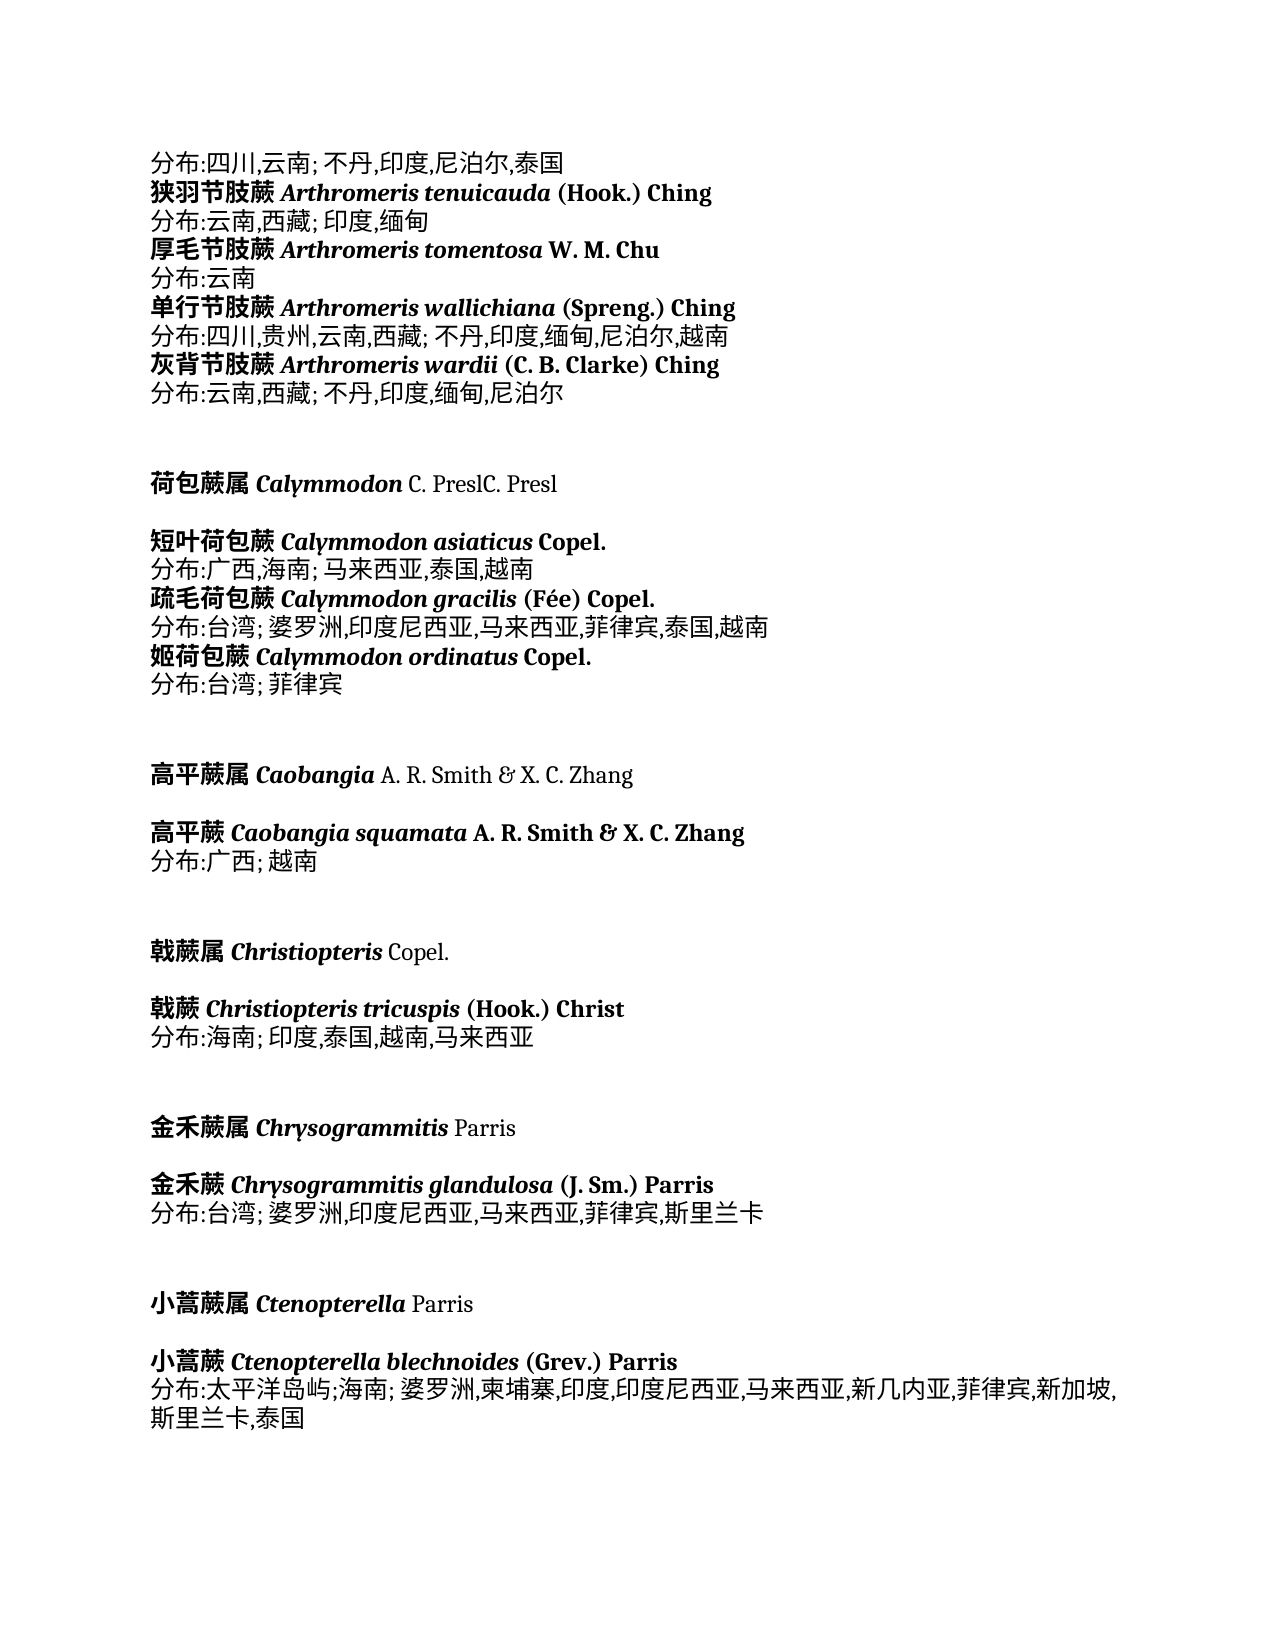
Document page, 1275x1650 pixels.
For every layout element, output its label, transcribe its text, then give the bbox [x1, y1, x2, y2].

text 小蒿蕨属 Ctenopterella Parris 小蒿蕨 Ctenopterella blechnoides (Grev.) Parris 分布:太平洋岛屿;海南; 婆罗洲,柬埔寨,印度,印度尼西亚,马来西亚,新几内亚,菲律宾,新加坡,斯里兰卡,泰国 [150, 1290, 1125, 1491]
text 高平蕨属 Caobangia A. R. Smith & X. C. Zhang 高平蕨 Caobangia squamata A. R. Smith & X. C. Zhang 分布:广西; 越南 [150, 761, 1125, 934]
text 金禾蕨属 Chrysogrammitis Parris 金禾蕨 Chrysogrammitis glandulosa (J. Sm.) Parris 分布:台湾; 婆罗洲,印度尼西亚,马来西亚,菲律宾,斯里兰卡 [150, 1114, 1125, 1286]
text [150, 150, 1125, 466]
text 戟蕨属 Christiopteris Copel. 戟蕨 Christiopteris tricuspis (Hook.) Christ 分布:海南; 印度,泰国,越南,马来西亚 [150, 937, 1125, 1110]
text 荷包蕨属 Calymmodon C. PreslC. Presl 短叶荷包蕨 Calymmodon asiaticus Copel. 分布:广西,海南; 马来西亚,泰国,越南 疏毛荷包蕨 Calymmodon gracilis (Fée) Copel. 分布:台湾; 婆罗洲,印度尼西亚,马来西亚,菲律宾,泰国,越南 姬荷包蕨 Calymmodon ordinatus Copel. 分布:台湾; 菲律宾 [150, 470, 1125, 757]
